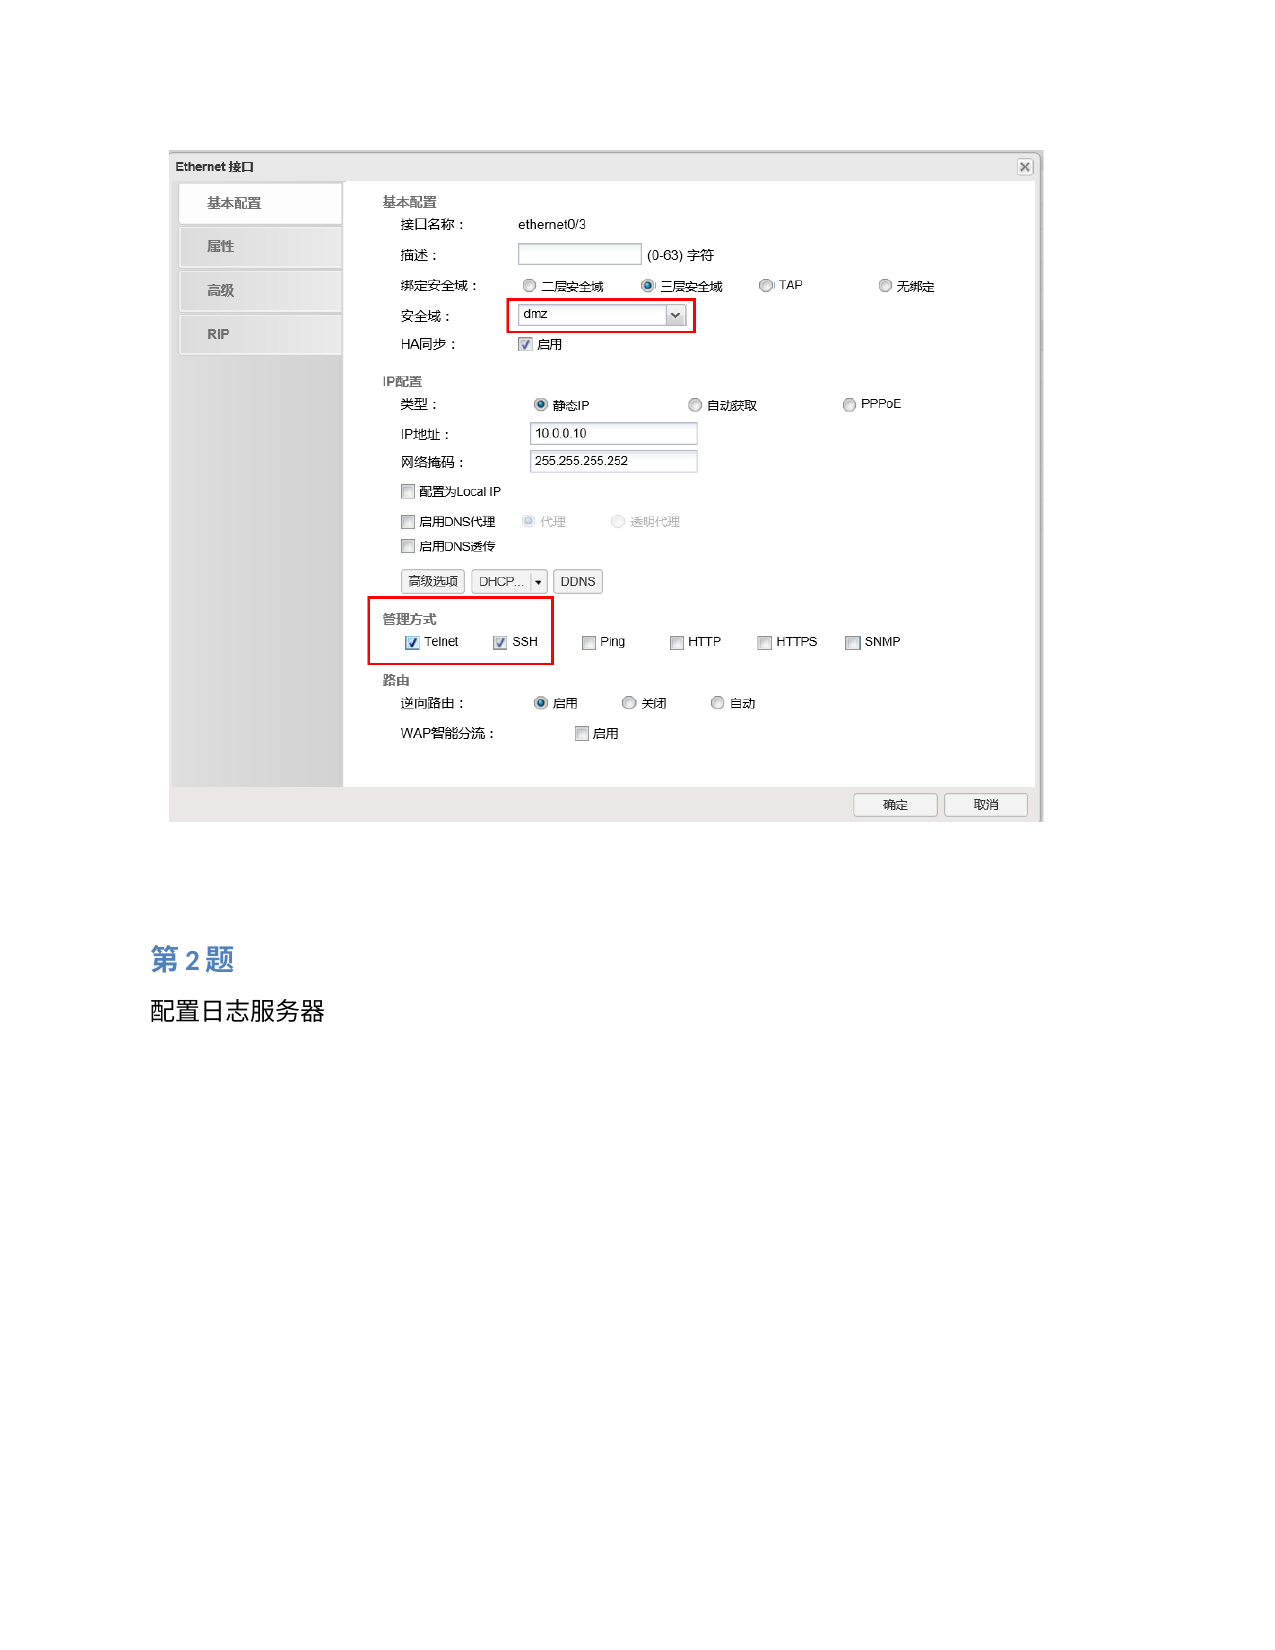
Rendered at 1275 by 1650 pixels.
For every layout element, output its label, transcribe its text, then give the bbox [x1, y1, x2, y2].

picture [168, 150, 1044, 822]
subtitle 第2题 [150, 939, 1125, 979]
text 配置日志服务器 [150, 998, 1125, 1027]
